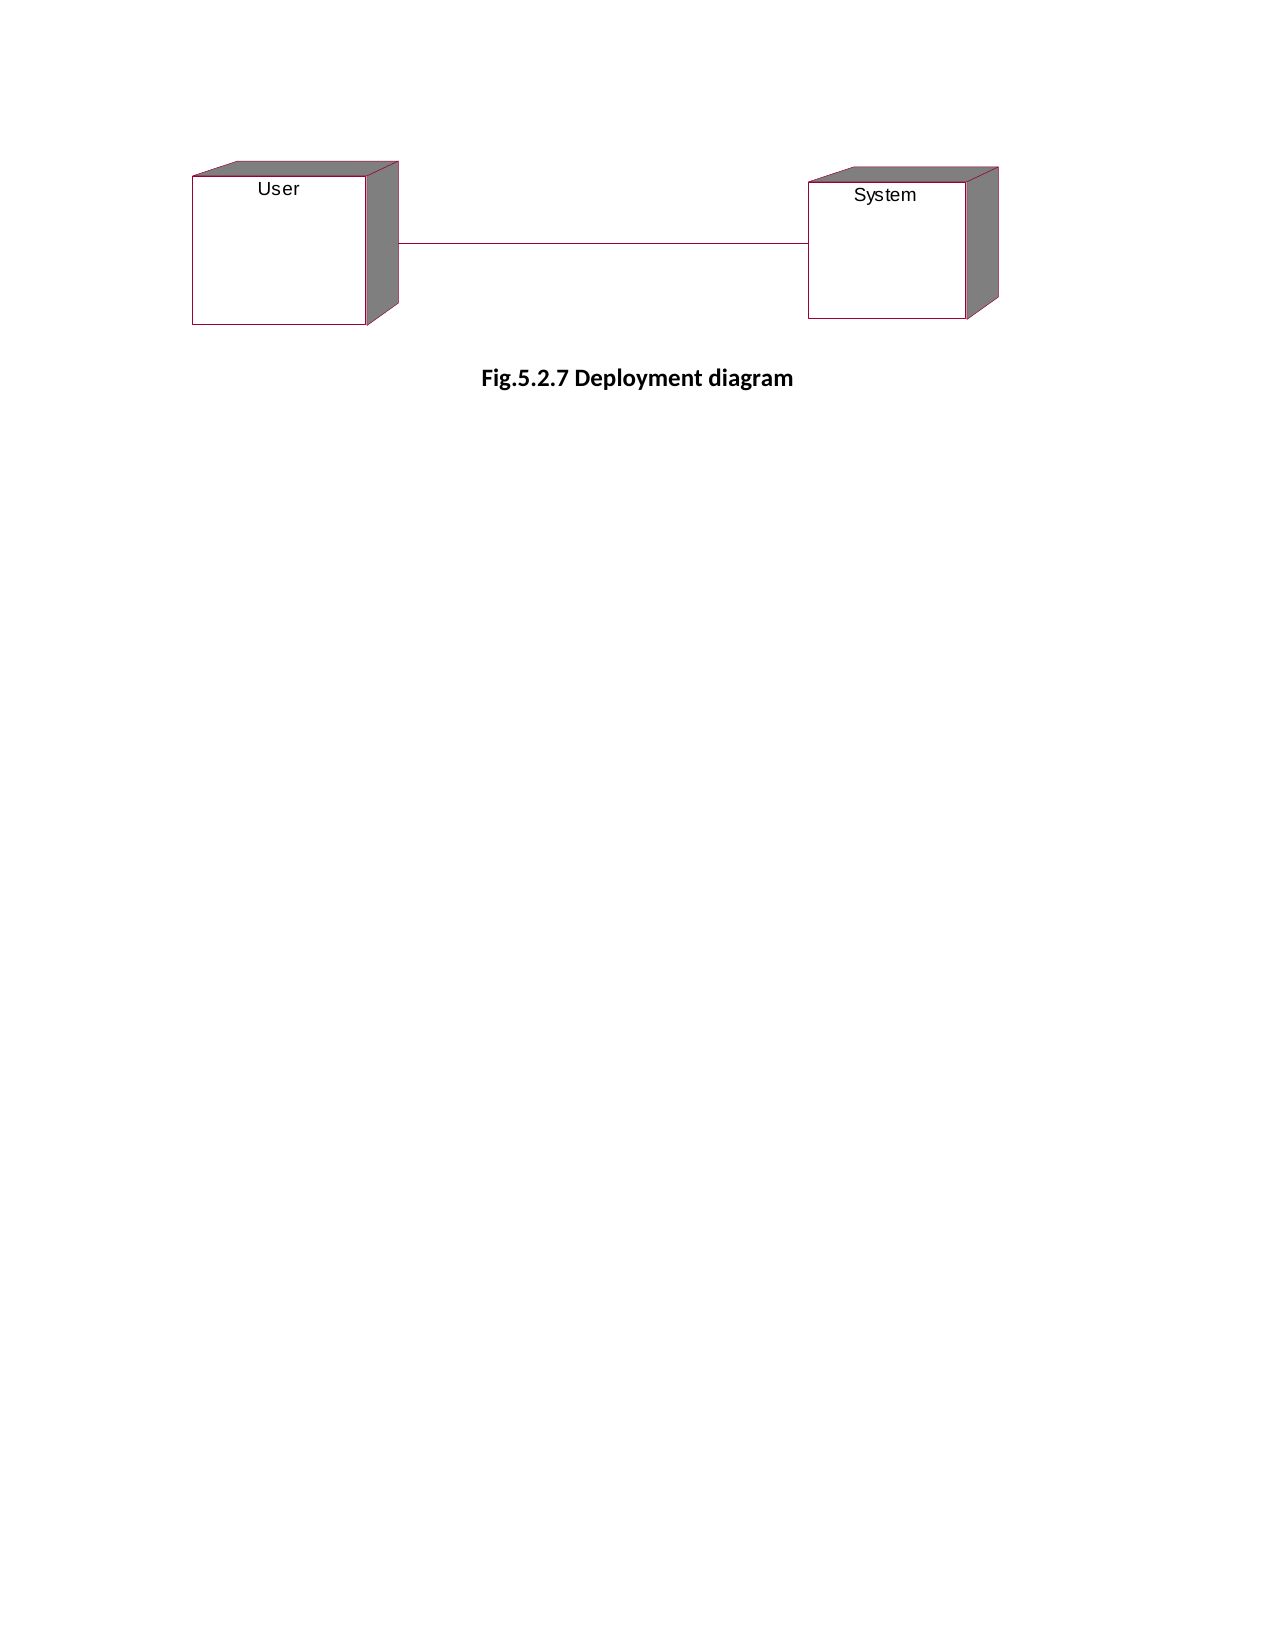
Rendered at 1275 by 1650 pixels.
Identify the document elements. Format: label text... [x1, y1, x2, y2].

text Fig.5.2.7 Deployment diagram [150, 362, 1125, 393]
